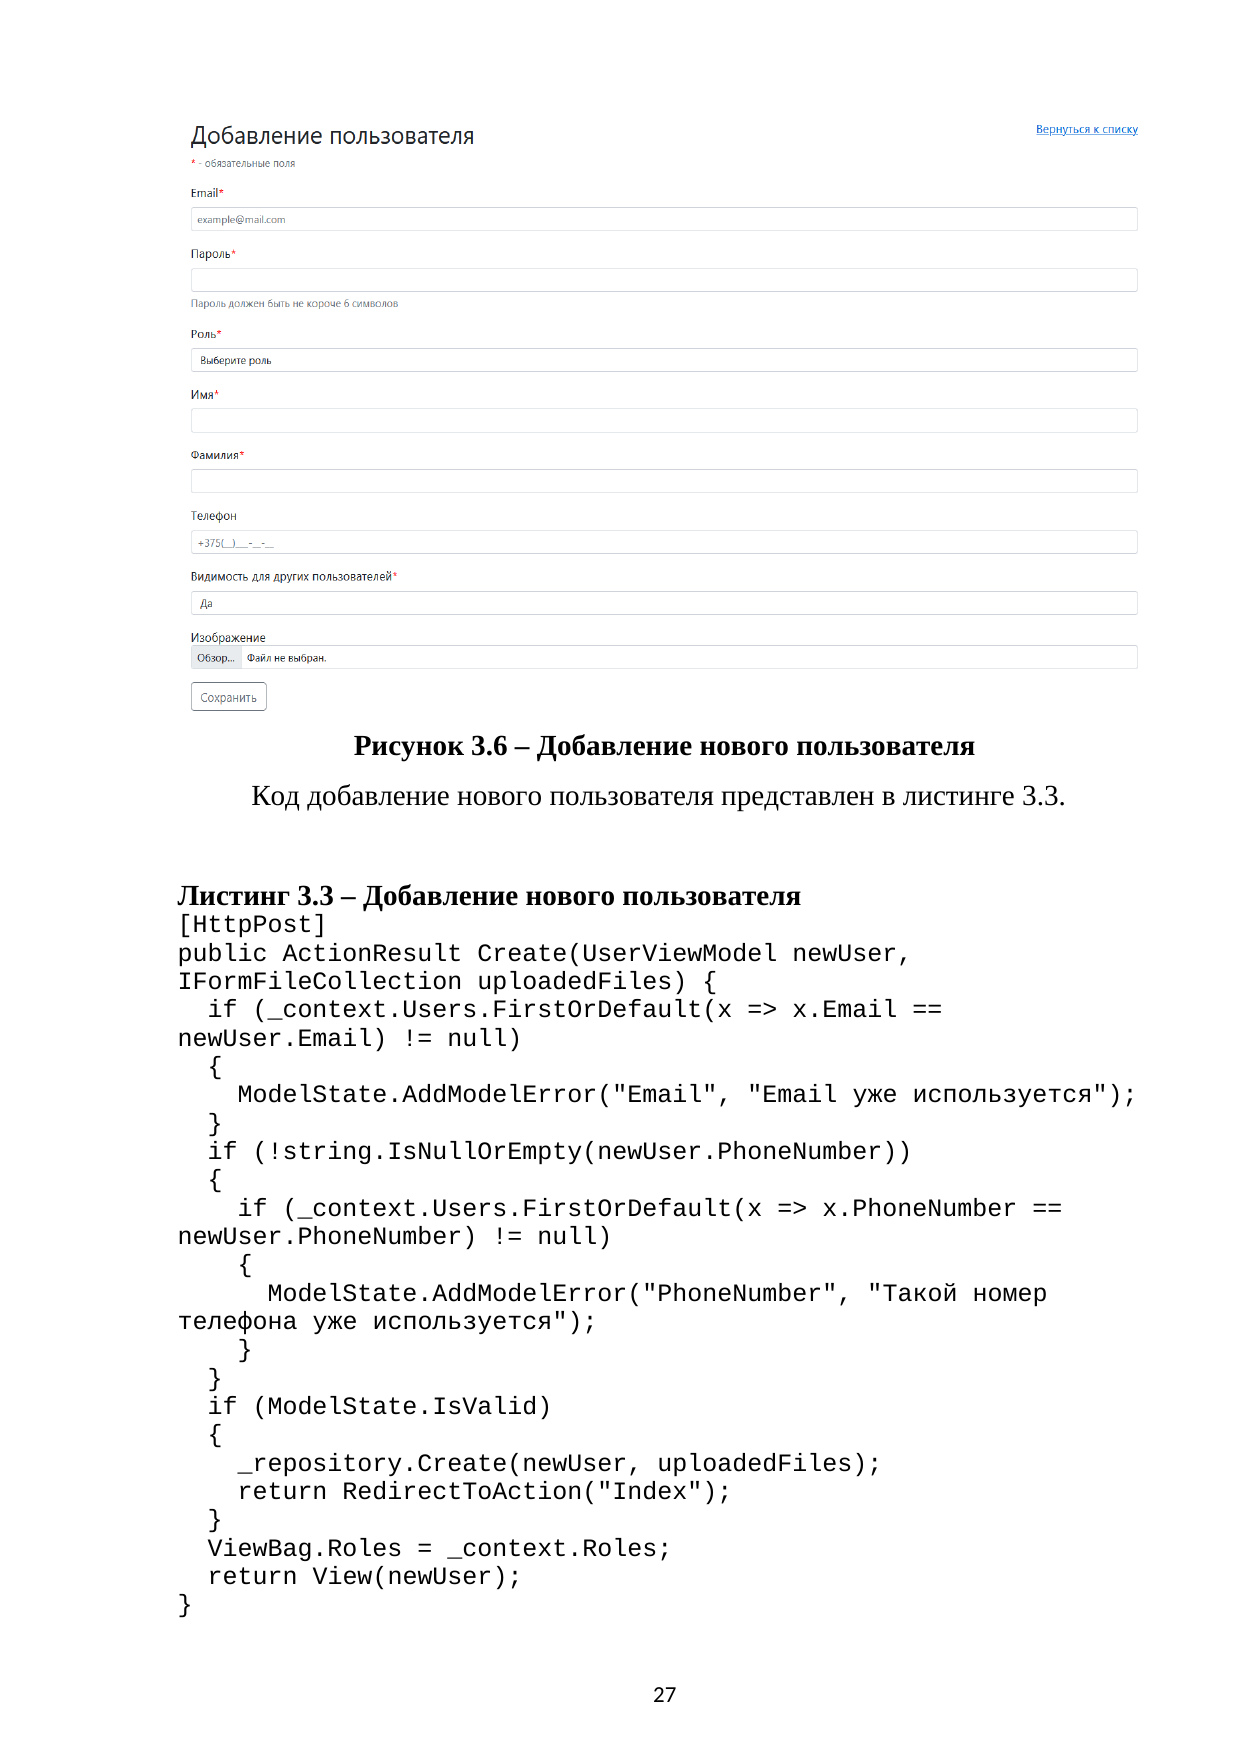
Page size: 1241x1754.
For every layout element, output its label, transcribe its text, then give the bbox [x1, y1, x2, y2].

text } [177, 1337, 1152, 1365]
text [HttpPost] [177, 912, 1152, 940]
text } [177, 1592, 1152, 1620]
text if (_context.Users.FirstOrDefault(x => x.PhoneNumber == newUser.PhoneNumber) != null) [177, 1195, 1152, 1252]
text Рисунок 3.6 – Добавление нового пользователя [177, 728, 1152, 761]
text } [177, 1110, 1152, 1139]
text { [177, 1252, 1152, 1280]
text return RedirectToAction("Index"); [177, 1479, 1152, 1507]
text Листинг 3.3 – Добавление нового пользователя [177, 878, 1152, 912]
text _repository.Create(newUser, uploadedFiles); [177, 1450, 1152, 1479]
text return View(newUser); [177, 1564, 1152, 1592]
text public ActionResult Create(UserViewModel newUser, IFormFileCollection uploadedFiles) { [177, 940, 1152, 997]
text if (_context.Users.FirstOrDefault(x => x.Email == newUser.Email) != null) [177, 997, 1152, 1054]
text if (ModelState.IsValid) [177, 1394, 1152, 1422]
text Код добавление нового пользователя представлен в листинге 3.3. [177, 778, 1152, 811]
text if (!string.IsNullOrEmpty(newUser.PhoneNumber)) [177, 1139, 1152, 1167]
text ModelState.AddModelError("Email", "Email уже используется"); [177, 1082, 1152, 1110]
text { [177, 1167, 1152, 1195]
text { [177, 1054, 1152, 1082]
text ViewBag.Roles = _context.Roles; [177, 1535, 1152, 1564]
text ModelState.AddModelError("PhoneNumber", "Такой номер телефона уже используется"); [177, 1280, 1152, 1337]
text } [177, 1365, 1152, 1394]
text { [177, 1422, 1152, 1450]
text } [177, 1507, 1152, 1535]
picture [187, 118, 1142, 714]
